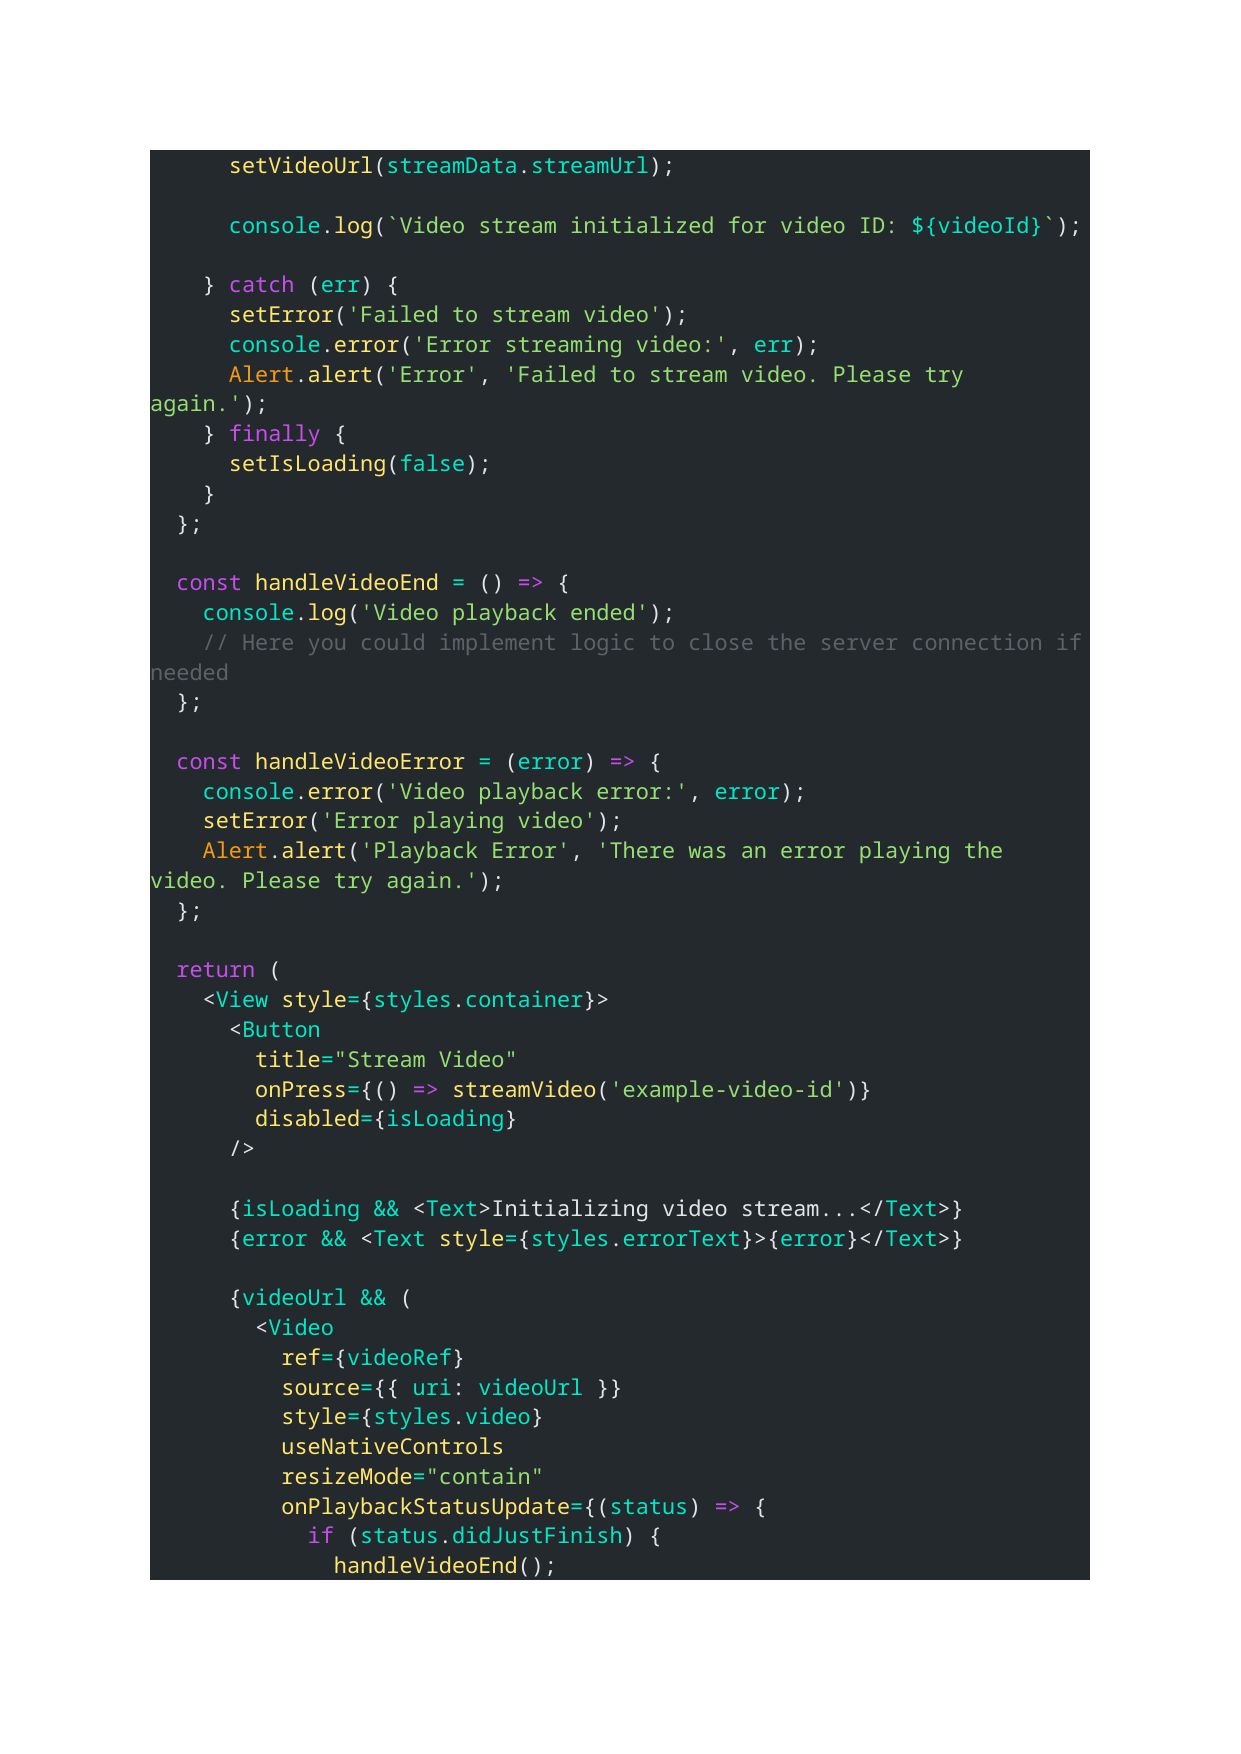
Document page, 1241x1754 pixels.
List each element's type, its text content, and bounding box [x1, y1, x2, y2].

text disabled={isLoading} [150, 1103, 1090, 1133]
text {videoUrl && ( [150, 1282, 1090, 1312]
text }; [150, 507, 1090, 537]
text <Video [150, 1312, 1090, 1342]
text console.log(`Video stream initialized for video ID: ${videoId}`); [150, 209, 1090, 239]
text }; [150, 686, 1090, 716]
text if (status.didJustFinish) { [150, 1520, 1090, 1550]
text setIsLoading(false); [150, 448, 1090, 478]
text title="Stream Video" [150, 1044, 1090, 1073]
text Alert.alert('Error', 'Failed to stream video. Please try again.'); [150, 358, 1090, 418]
text {error && <Text style={styles.errorText}>{error}</Text>} [150, 1222, 1090, 1252]
text resizeMode="contain" [150, 1461, 1090, 1491]
text setError('Error playing video'); [150, 805, 1090, 835]
text onPress={() => streamVideo('example-video-id')} [150, 1073, 1090, 1103]
text } [150, 478, 1090, 507]
text } finally { [150, 418, 1090, 448]
text ref={videoRef} [150, 1342, 1090, 1371]
text return ( [150, 954, 1090, 984]
text const handleVideoEnd = () => { [150, 567, 1090, 597]
text }; [150, 895, 1090, 924]
text handleVideoEnd(); [150, 1550, 1090, 1580]
text // Here you could implement logic to close the server connection if needed [150, 627, 1090, 686]
text setVideoUrl(streamData.streamUrl); [150, 150, 1090, 180]
text console.error('Video playback error:', error); [150, 776, 1090, 805]
text onPlaybackStatusUpdate={(status) => { [150, 1491, 1090, 1520]
text /> [150, 1133, 1090, 1163]
text <Button [150, 1014, 1090, 1044]
text } catch (err) { [150, 269, 1090, 299]
text <View style={styles.container}> [150, 984, 1090, 1014]
text style={styles.video} [150, 1401, 1090, 1431]
text useNativeControls [150, 1431, 1090, 1461]
text const handleVideoError = (error) => { [150, 746, 1090, 776]
text setError('Failed to stream video'); [150, 299, 1090, 329]
text {isLoading && <Text>Initializing video stream...</Text>} [150, 1193, 1090, 1222]
text console.error('Error streaming video:', err); [150, 329, 1090, 358]
text Alert.alert('Playback Error', 'There was an error playing the video. Please try again.'); [150, 835, 1090, 895]
text console.log('Video playback ended'); [150, 597, 1090, 627]
text source={{ uri: videoUrl }} [150, 1371, 1090, 1401]
